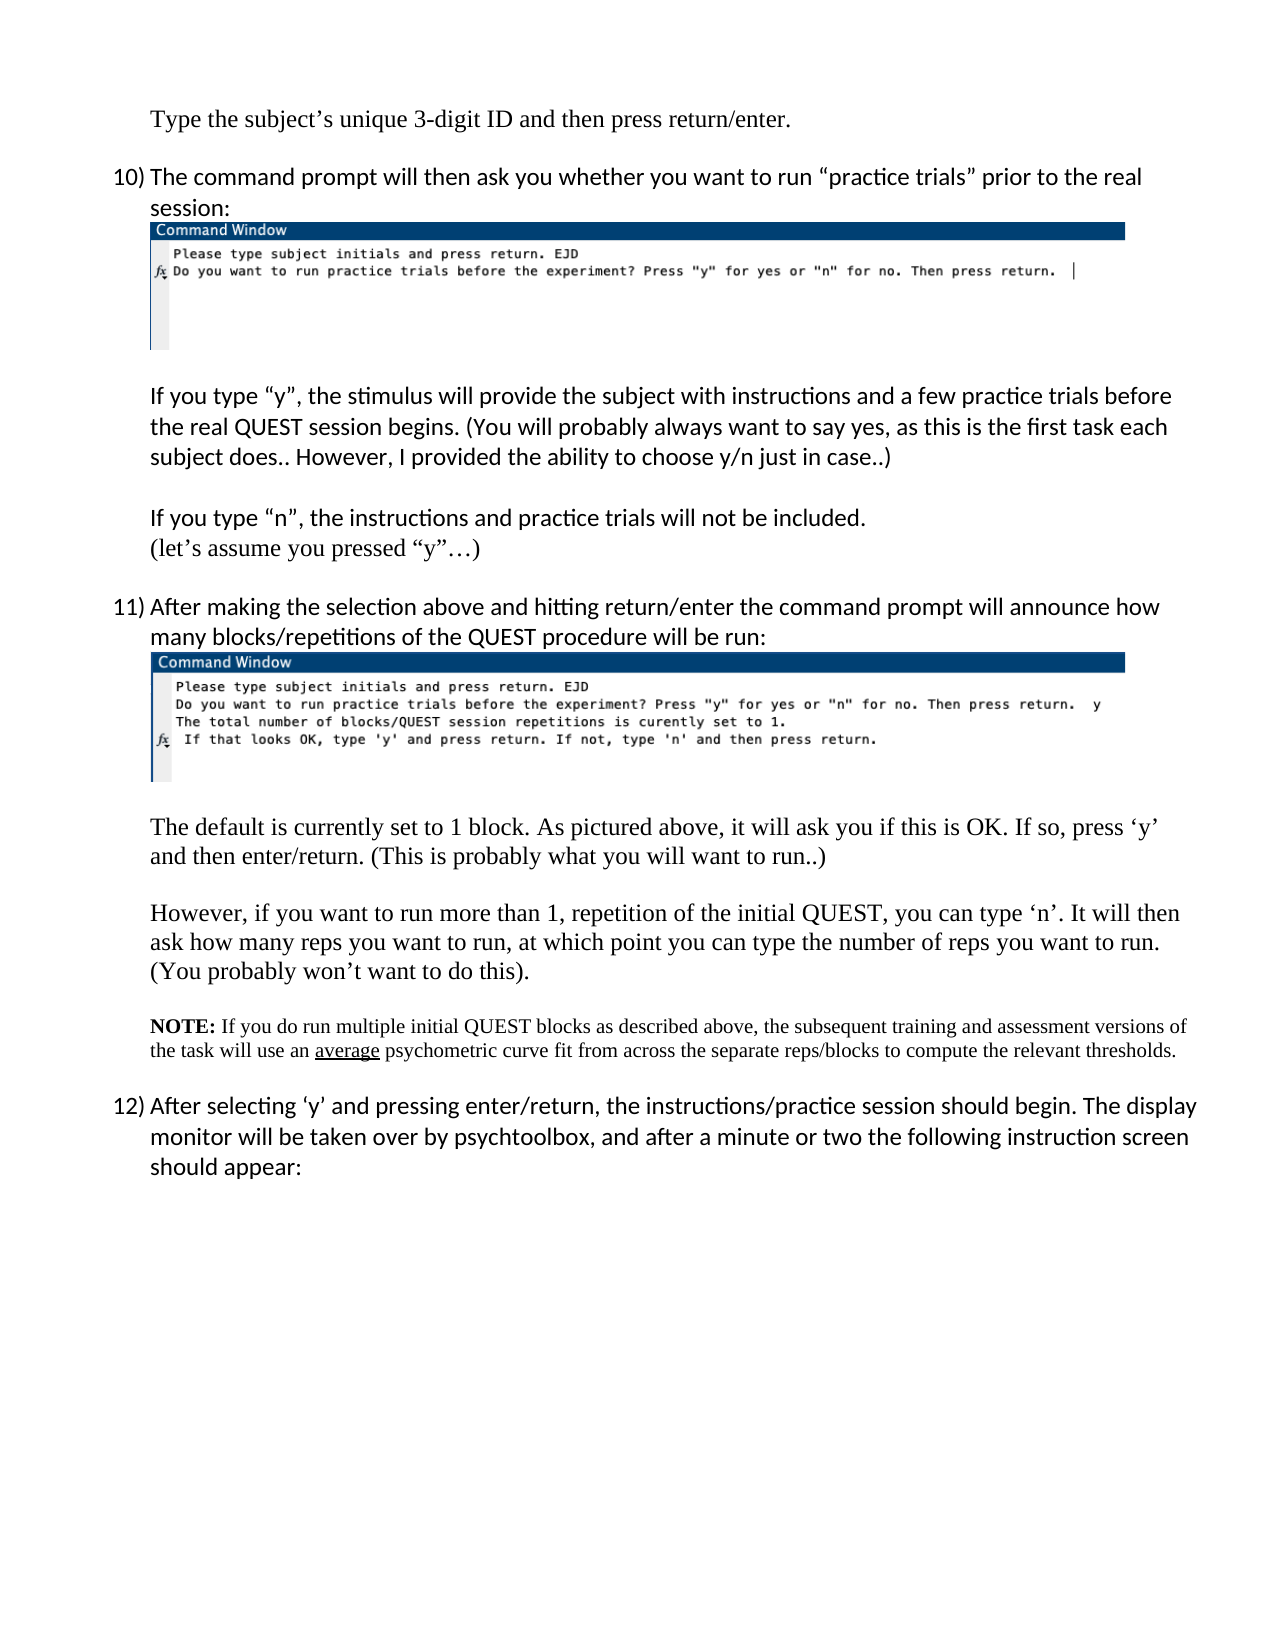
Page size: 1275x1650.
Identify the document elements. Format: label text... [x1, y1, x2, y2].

text NOTE: If you do run multiple initial QUEST blocks as described above, the subsequent training and assessment versions of the task will use an average psychometric curve fit from across the separate reps/blocks to compute the relevant thresholds. [150, 1013, 1200, 1062]
list The command prompt will then ask you whether you want to run “practice trials” prior to the real session: [112, 161, 1200, 222]
text (let’s assume you pressed “y”…) [75, 533, 1200, 562]
list After selecting ‘y’ and pressing enter/return, the instructions/practice session should begin. The display monitor will be taken over by psychtoolbox, and after a minute or two the following instruction screen should appear: [112, 1090, 1200, 1182]
picture [150, 222, 1125, 350]
list After making the selection above and hitting return/enter the command prompt will announce how many blocks/repetitions of the QUEST procedure will be run: [112, 591, 1200, 652]
picture [150, 651, 1125, 782]
text The default is currently set to 1 block. As pictured above, it will ask you if this is OK. If so, press ‘y’ and then enter/return. (This is probably what you will want to run..) [150, 812, 1200, 870]
list If you type “n”, the instructions and practice trials will not be included. [150, 503, 1200, 533]
text However, if you want to run more than 1, repetition of the initial QUEST, you can type ‘n’. It will then ask how many reps you want to run, at which point you can type the number of reps you want to run. (You probably won’t want to do this). [150, 898, 1200, 985]
list If you type “y”, the stimulus will provide the subject with instructions and a few practice trials before the real QUEST session begins. (You will probably always want to say yes, as this is the first task each subject does.. However, I provided the ability to choose y/n just in case..) [150, 381, 1200, 472]
text Type the subject’s unique 3-digit ID and then press return/enter. [150, 104, 1200, 132]
